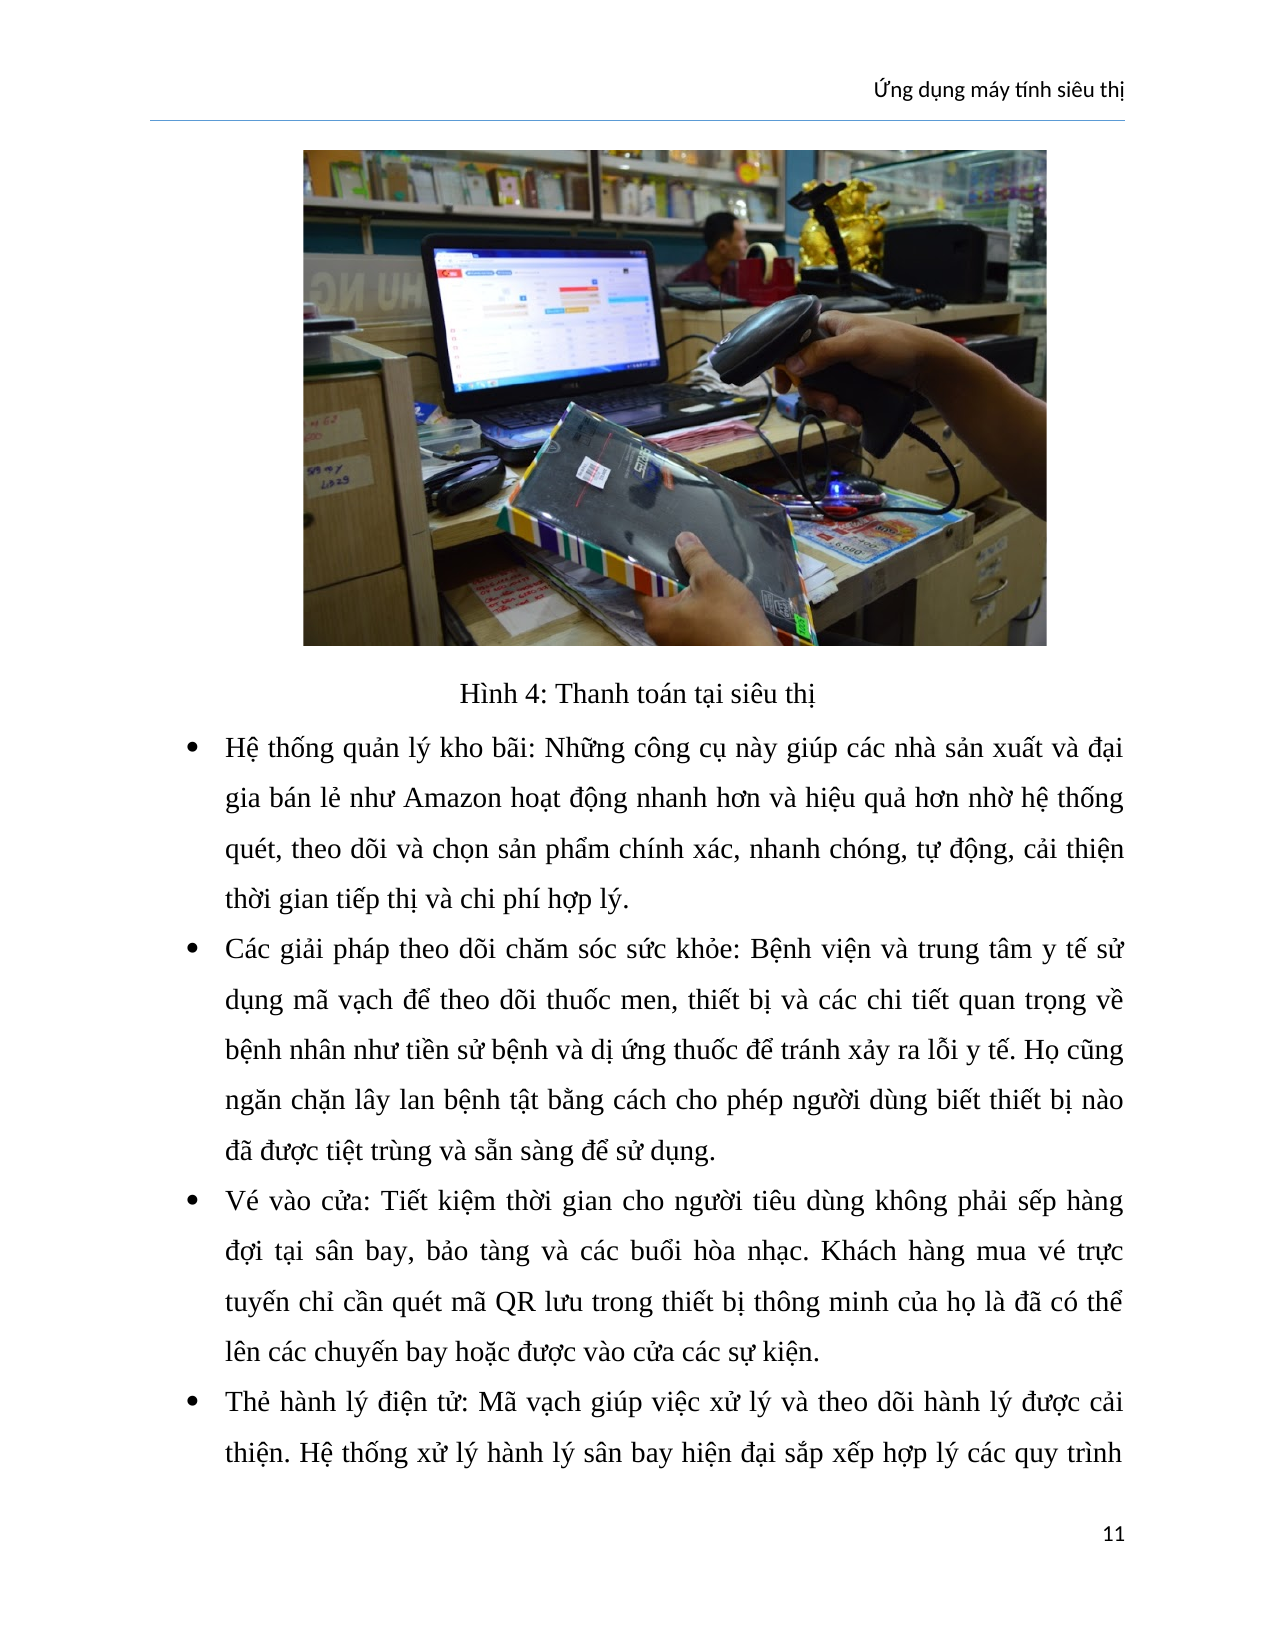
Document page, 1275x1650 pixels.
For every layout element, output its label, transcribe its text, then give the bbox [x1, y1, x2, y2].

list Hệ thống quản lý kho bãi: Những công cụ này giúp các nhà sản xuất và đại gia bán lẻ như Amazon hoạt động nhanh hơn và hiệu quả hơn nhờ hệ thống quét, theo dõi và chọn sản phẩm chính xác, nhanh chóng, tự động, cải thiện thời gian tiếp thị và chi phí hợp lý. [187, 730, 1125, 915]
list Các giải pháp theo dõi chăm sóc sức khỏe: Bệnh viện và trung tâm y tế sử dụng mã vạch để theo dõi thuốc men, thiết bị và các chi tiết quan trọng về bệnh nhân như tiền sử bệnh và dị ứng thuốc để tránh xảy ra lỗi y tế. Họ cũng ngăn chặn lây lan bệnh tật bằng cách cho phép người dùng biết thiết bị nào đã được tiệt trùng và sẵn sàng để sử dụng. [187, 931, 1125, 1166]
list Vé vào cửa: Tiết kiệm thời gian cho người tiêu dùng không phải sếp hàng đợi tại sân bay, bảo tàng và các buổi hòa nhạc. Khách hàng mua vé trực tuyến chỉ cần quét mã QR lưu trong thiết bị thông minh của họ là đã có thể lên các chuyến bay hoặc được vào cửa các sự kiện. [187, 1183, 1125, 1368]
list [187, 1384, 1125, 1468]
text Hình 4: Thanh toán tại siêu thị [150, 676, 1125, 709]
picture [303, 150, 1047, 646]
